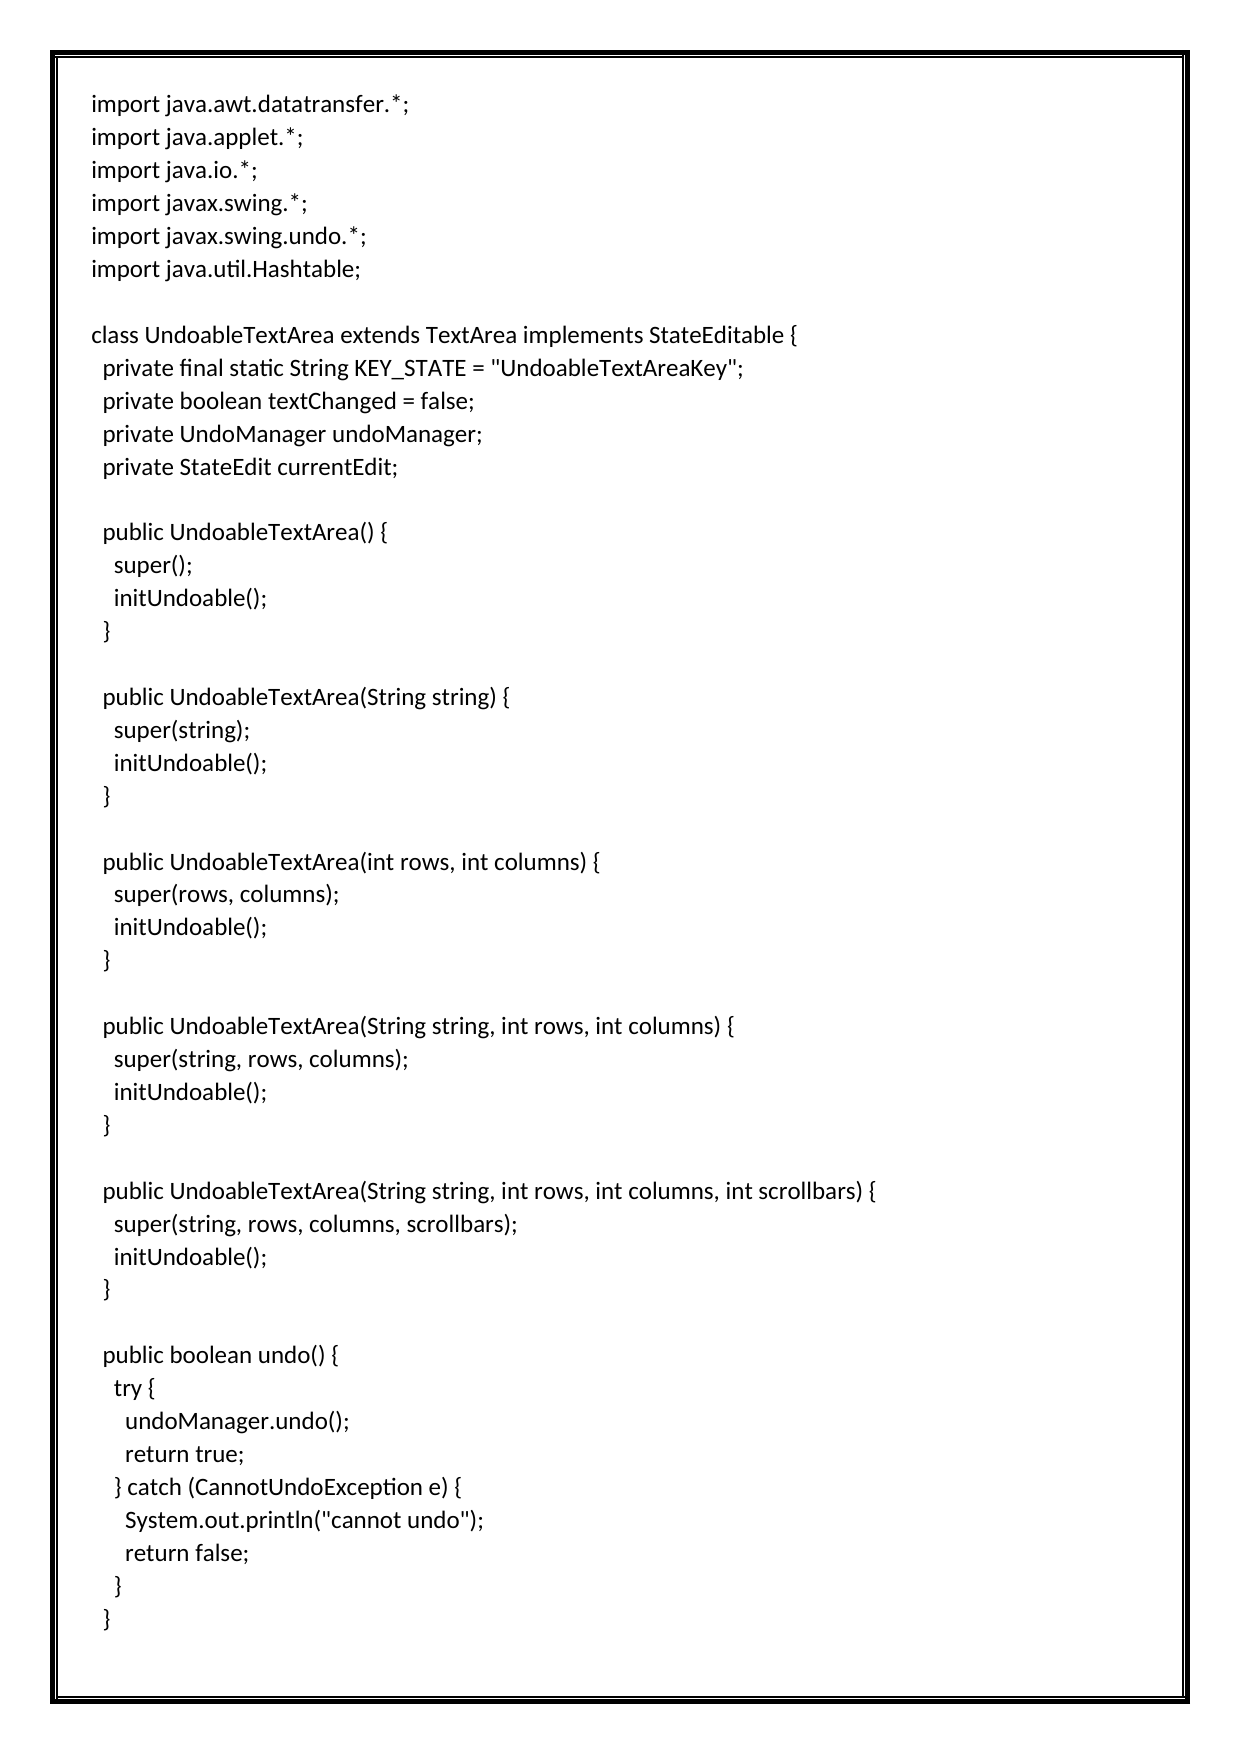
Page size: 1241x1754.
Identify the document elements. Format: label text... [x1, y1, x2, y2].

text initUndoable(); [91, 912, 1149, 942]
text import java.awt.datatransfer.*; [91, 89, 1149, 119]
text } [91, 1570, 1149, 1600]
text public UndoableTextArea(String string, int rows, int columns, int scrollbars) { [91, 1175, 1149, 1205]
text } [91, 1109, 1149, 1139]
text return false; [91, 1537, 1149, 1567]
text super(string); [91, 714, 1149, 744]
text System.out.println("cannot undo"); [91, 1504, 1149, 1534]
text private StateEdit currentEdit; [91, 451, 1149, 481]
text } [91, 1274, 1149, 1304]
text } catch (CannotUndoException e) { [91, 1471, 1149, 1502]
text initUndoable(); [91, 747, 1149, 777]
text private final static String KEY_STATE = "UndoableTextAreaKey"; [91, 352, 1149, 382]
text import javax.swing.*; [91, 187, 1149, 218]
text private UndoManager undoManager; [91, 418, 1149, 448]
text return true; [91, 1438, 1149, 1469]
text initUndoable(); [91, 582, 1149, 613]
text try { [91, 1372, 1149, 1403]
text public UndoableTextArea(String string) { [91, 681, 1149, 712]
text class UndoableTextArea extends TextArea implements StateEditable { [91, 319, 1149, 349]
text } [91, 780, 1149, 810]
text public UndoableTextArea() { [91, 517, 1149, 547]
text public boolean undo() { [91, 1339, 1149, 1370]
text import javax.swing.undo.*; [91, 220, 1149, 251]
text super(rows, columns); [91, 879, 1149, 909]
text super(string, rows, columns, scrollbars); [91, 1208, 1149, 1238]
text private boolean textChanged = false; [91, 385, 1149, 415]
text import java.io.*; [91, 154, 1149, 185]
text import java.applet.*; [91, 122, 1149, 152]
text undoManager.undo(); [91, 1405, 1149, 1436]
text public UndoableTextArea(int rows, int columns) { [91, 846, 1149, 876]
text import java.util.Hashtable; [91, 253, 1149, 284]
text initUndoable(); [91, 1076, 1149, 1107]
text } [91, 944, 1149, 975]
text } [91, 1603, 1149, 1633]
text initUndoable(); [91, 1241, 1149, 1271]
text } [91, 615, 1149, 646]
text super(string, rows, columns); [91, 1043, 1149, 1074]
text public UndoableTextArea(String string, int rows, int columns) { [91, 1010, 1149, 1041]
text super(); [91, 549, 1149, 580]
